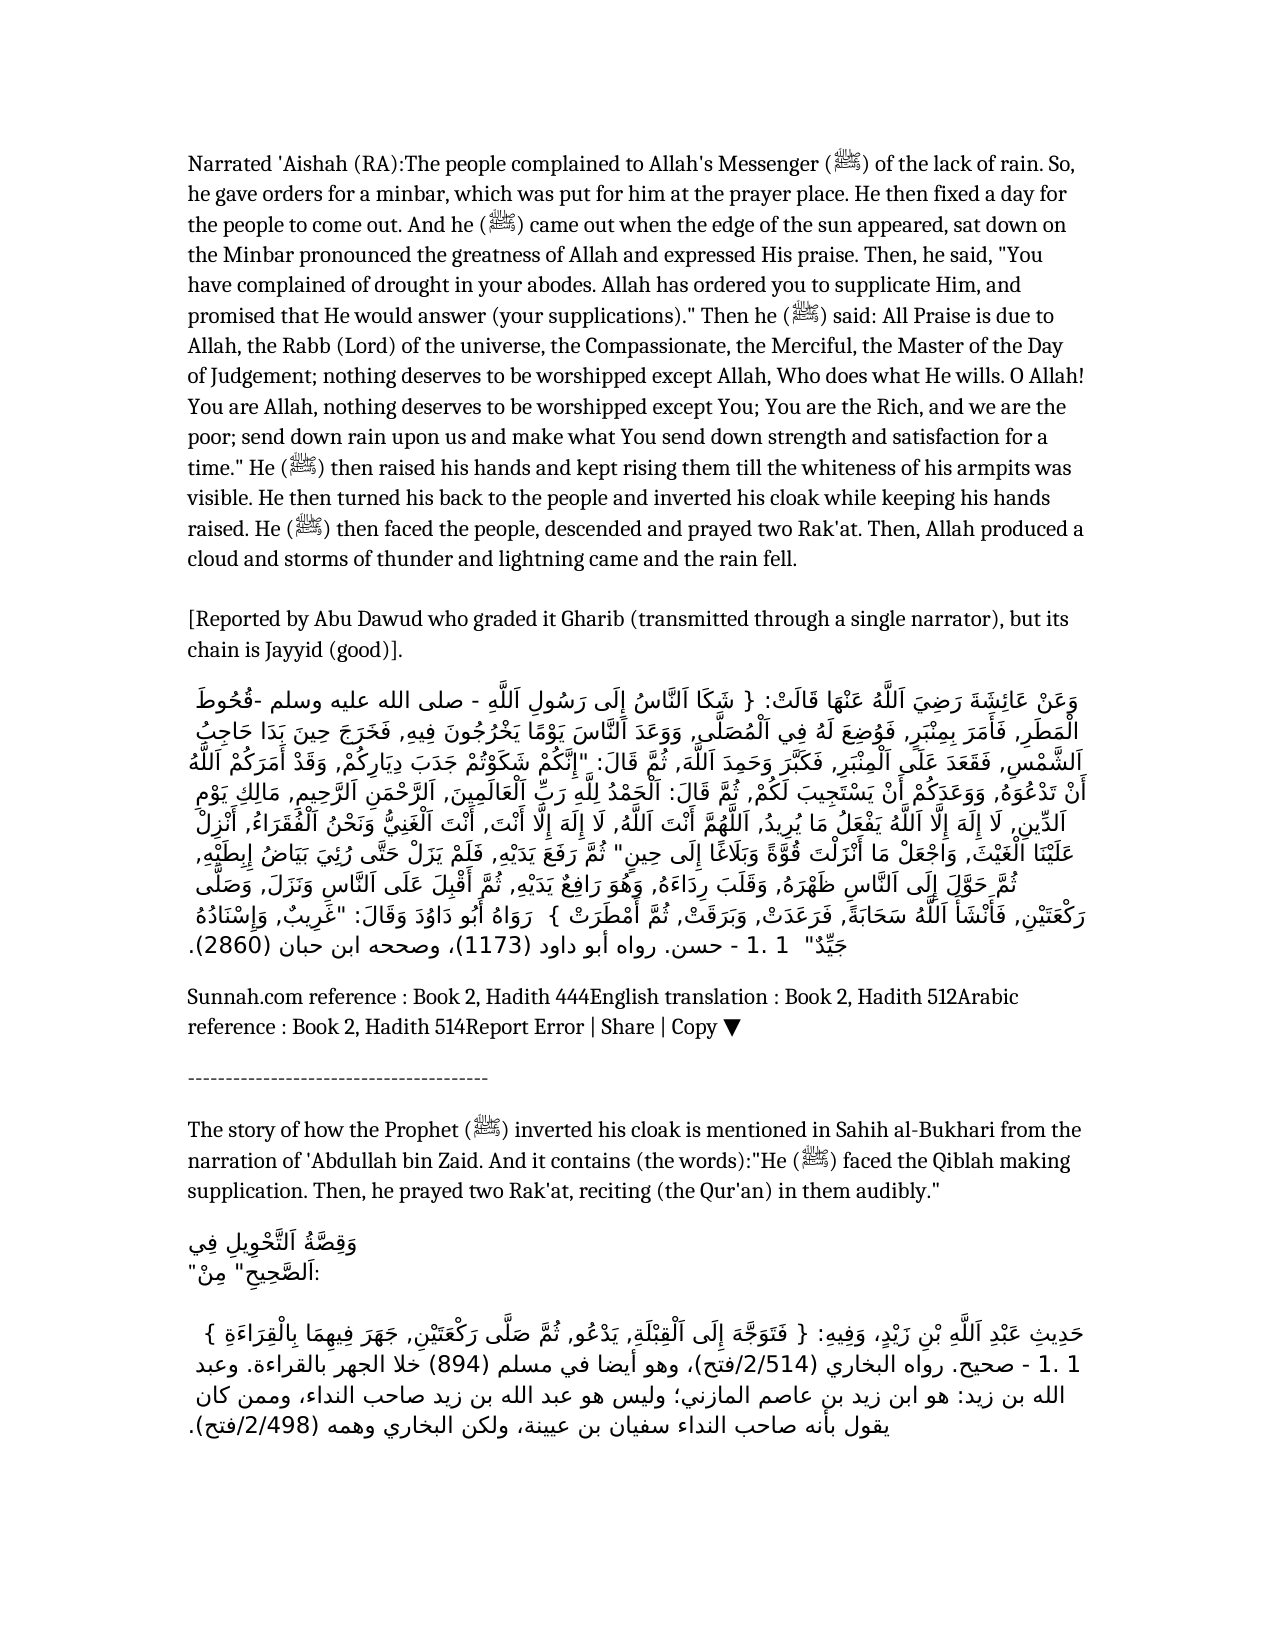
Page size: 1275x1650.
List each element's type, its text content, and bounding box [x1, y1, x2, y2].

text وَعَنْ عَائِشَةَ رَضِيَ اَللَّهُ عَنْهَا قَالَتْ: { شَكَا اَلنَّاسُ إِلَى رَسُولِ اَللَّهِ ‏- صلى الله عليه وسلم ‏-قُحُوطَ الْمَطَرِ, فَأَمَرَ بِمِنْبَرٍ, فَوُضِعَ لَهُ فِي اَلْمُصَلَّى, وَوَعَدَ اَلنَّاسَ يَوْمًا يَخْرُجُونَ فِيهِ, فَخَرَجَ حِينَ بَدَا حَاجِبُ اَلشَّمْسِ, فَقَعَدَ عَلَى اَلْمِنْبَرِ, فَكَبَّرَ وَحَمِدَ اَللَّهَ, ثُمَّ قَالَ: "إِنَّكُمْ شَكَوْتُمْ جَدَبَ دِيَارِكُمْ, وَقَدْ أَمَرَكُمْ اَللَّهُ أَنْ تَدْعُوَهُ, وَوَعَدَكُمْ أَنْ يَسْتَجِيبَ لَكُمْ, ثُمَّ قَالَ: اَلْحَمْدُ لِلَّهِ رَبِّ اَلْعَالَمِينَ, اَلرَّحْمَنِ اَلرَّحِيمِ, مَالِكِ يَوْمِ اَلدِّينِ, لَا إِلَهَ إِلَّا اَللَّهُ يَفْعَلُ مَا يُرِيدُ, اَللَّهُمَّ أَنْتَ اَللَّهُ, لَا إِلَهَ إِلَّا أَنْتَ, أَنْتَ اَلْغَنِيُّ وَنَحْنُ اَلْفُقَرَاءُ, أَنْزِلْ عَلَيْنَا الْغَيْثَ, وَاجْعَلْ مَا أَنْزَلْتَ قُوَّةً وَبَلَاغًا إِلَى حِينٍ" ثُمَّ رَفَعَ يَدَيْهِ, فَلَمْ يَزَلْ حَتَّى رُئِيَ بَيَاضُ إِبِطَيْهِ, ثُمَّ حَوَّلَ إِلَى اَلنَّاسِ ظَهْرَهُ, وَقَلَبَ رِدَاءَهُ, وَهُوَ رَافِعٌ يَدَيْهِ, ثُمَّ أَقْبِلَ عَلَى اَلنَّاسِ وَنَزَلَ, وَصَلَّى رَكْعَتَيْنِ, فَأَنْشَأَ اَللَّهُ سَحَابَةً, فَرَعَدَتْ, وَبَرَقَتْ, ثُمَّ أَمْطَرَتْ } رَوَاهُ أَبُو دَاوُدَ وَقَالَ: "غَرِيبٌ, وَإِسْنَادُهُ جَيِّدٌ" 1‏ .‏‏1 ‏- حسن.‏ رواه أبو داود (1173)‏، وصححه ابن حبان (2860)‏.‏ [187, 687, 1087, 959]
text ---------------------------------------- [187, 1065, 1087, 1092]
text The story of how the Prophet (ﷺ) inverted his cloak is mentioned in Sahih al-Bukhari from the narration of 'Abdullah bin Zaid. And it contains (the words):"He (ﷺ) faced the Qiblah making supplication. Then, he prayed two Rak'at, reciting (the Qur'an) in them audibly." [187, 1116, 1087, 1204]
text Narrated 'Aishah (RA):The people complained to Allah's Messenger (ﷺ) of the lack of rain. So, he gave orders for a minbar, which was put for him at the prayer place. He then fixed a day for the people to come out. And he (ﷺ) came out when the edge of the sun appeared, sat down on the Minbar pronounced the greatness of Allah and expressed His praise. Then, he said, "You have complained of drought in your abodes. Allah has ordered you to supplicate Him, and promised that He would answer (your supplications)." Then he (ﷺ) said: All Praise is due to Allah, the Rabb (Lord) of the universe, the Compassionate, the Merciful, the Master of the Day of Judgement; nothing deserves to be worshipped except Allah, Who does what He wills. O Allah! You are Allah, nothing deserves to be worshipped except You; You are the Rich, and we are the poor; send down rain upon us and make what You send down strength and satisfaction for a time." He (ﷺ) then raised his hands and kept rising them till the whiteness of his armpits was visible. He then turned his back to the people and inverted his cloak while keeping his hands raised. He (ﷺ) then faced the people, descended and prayed two Rak'at. Then, Allah produced a cloud and storms of thunder and lightning came and the rain fell. [Reported by Abu Dawud who graded it Gharib (transmitted through a single narrator), but its chain is Jayyid (good)]. [187, 150, 1087, 663]
text وَقِصَّةُ اَلتَّحْوِيلِ فِي "اَلصَّحِيحِ" مِنْ: حَدِيثِ عَبْدِ اَللَّهِ بْنِ زَيْدٍ، وَفِيهِ: { فَتَوَجَّهَ إِلَى اَلْقِبْلَةِ, يَدْعُو, ثُمَّ صَلَّى رَكْعَتَيْنِ, جَهَرَ فِيهِمَا بِالْقِرَاءَةِ } 1‏ .‏‏1 ‏- صحيح.‏ رواه البخاري (2/514/فتح)‏، وهو أيضا في مسلم (894)‏ خلا الجهر بالقراءة.‏ وعبد الله بن زيد: هو ابن زيد بن عاصم المازني؛ وليس هو عبد الله بن زيد صاحب النداء، وممن كان يقول بأنه صاحب النداء سفيان بن عيينة، ولكن البخاري وهمه (2/498/فتح)‏.‏ [187, 1229, 1087, 1439]
text Sunnah.com reference : Book 2, Hadith 444English translation : Book 2, Hadith 512Arabic reference : Book 2, Hadith 514Report Error | Share | Copy ▼ [187, 984, 1087, 1041]
